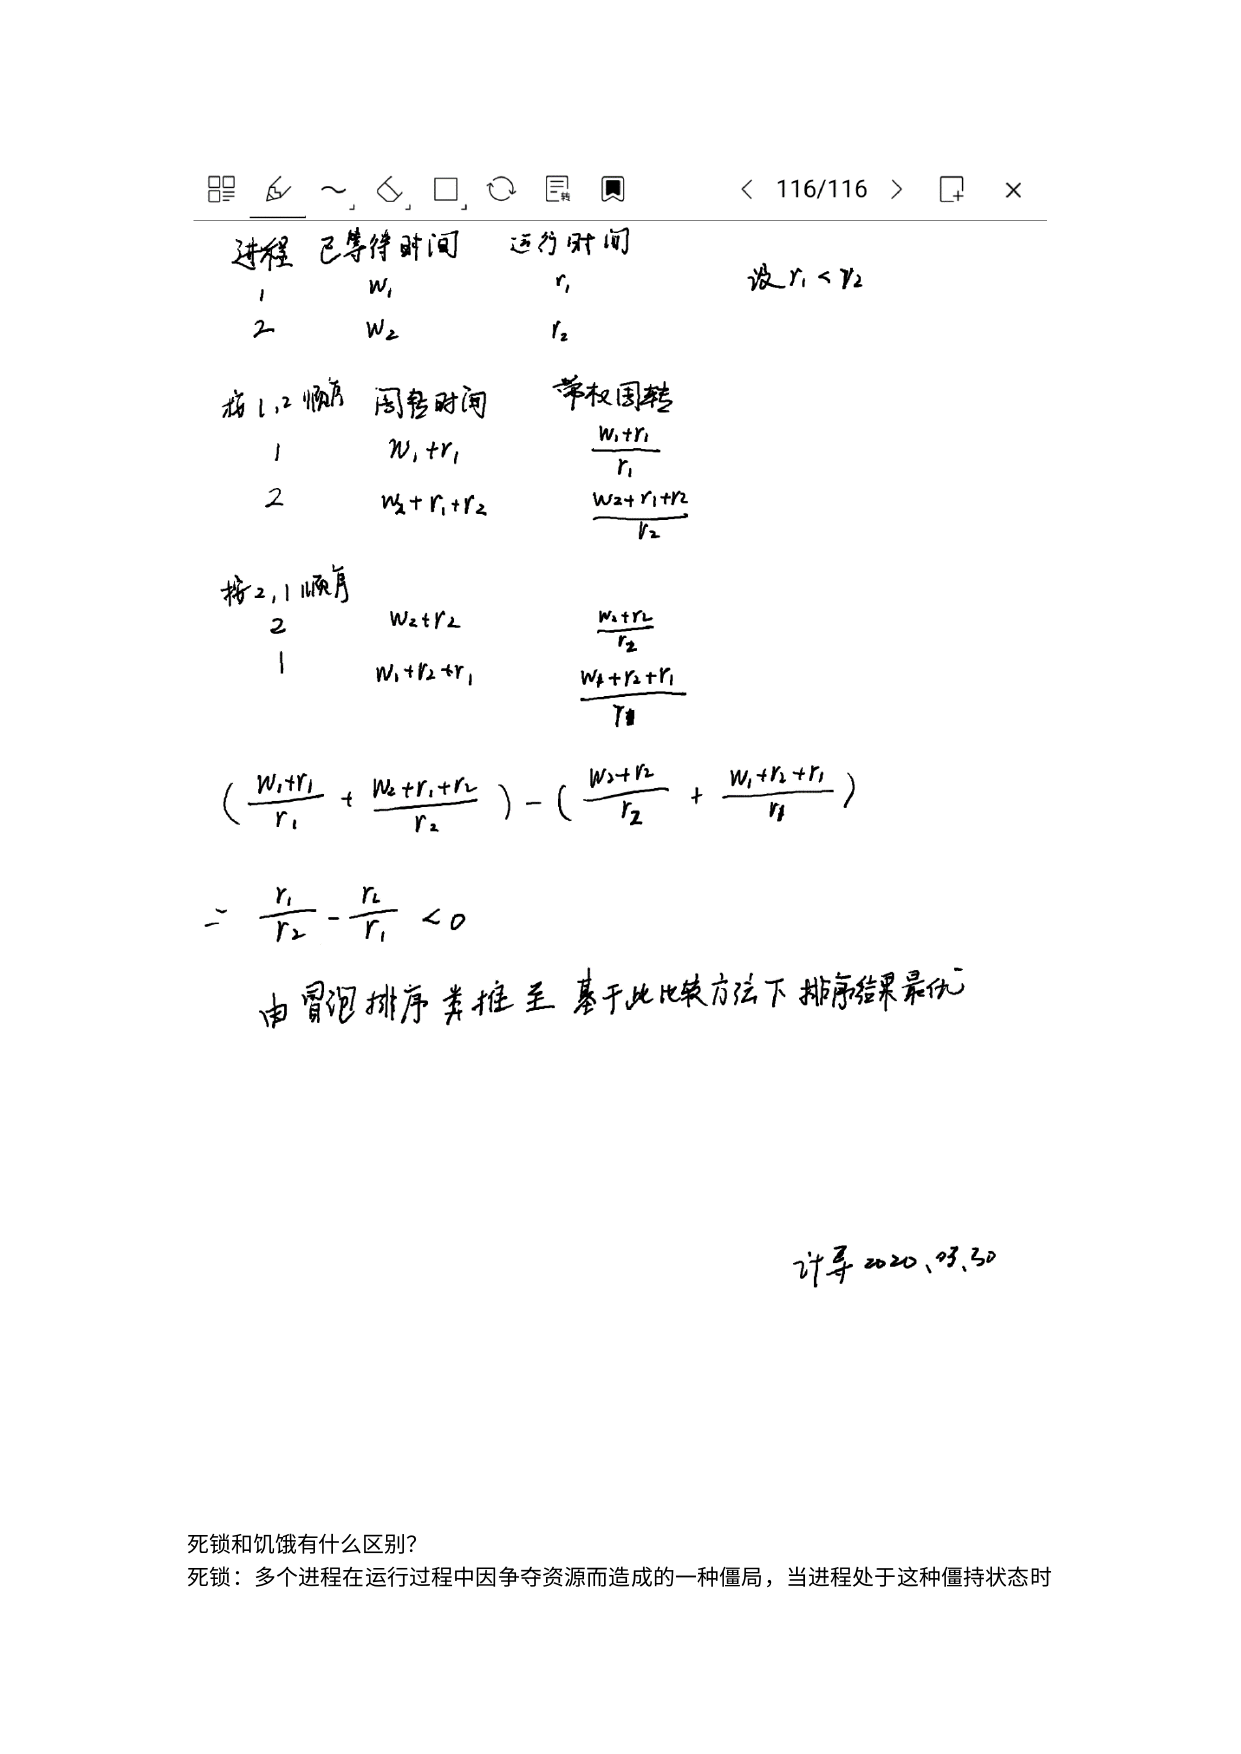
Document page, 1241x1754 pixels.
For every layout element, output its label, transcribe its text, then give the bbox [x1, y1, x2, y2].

picture [187, 162, 1053, 1316]
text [187, 1559, 1053, 1592]
text 死锁和饥饿有什么区别？ [187, 1527, 1053, 1559]
